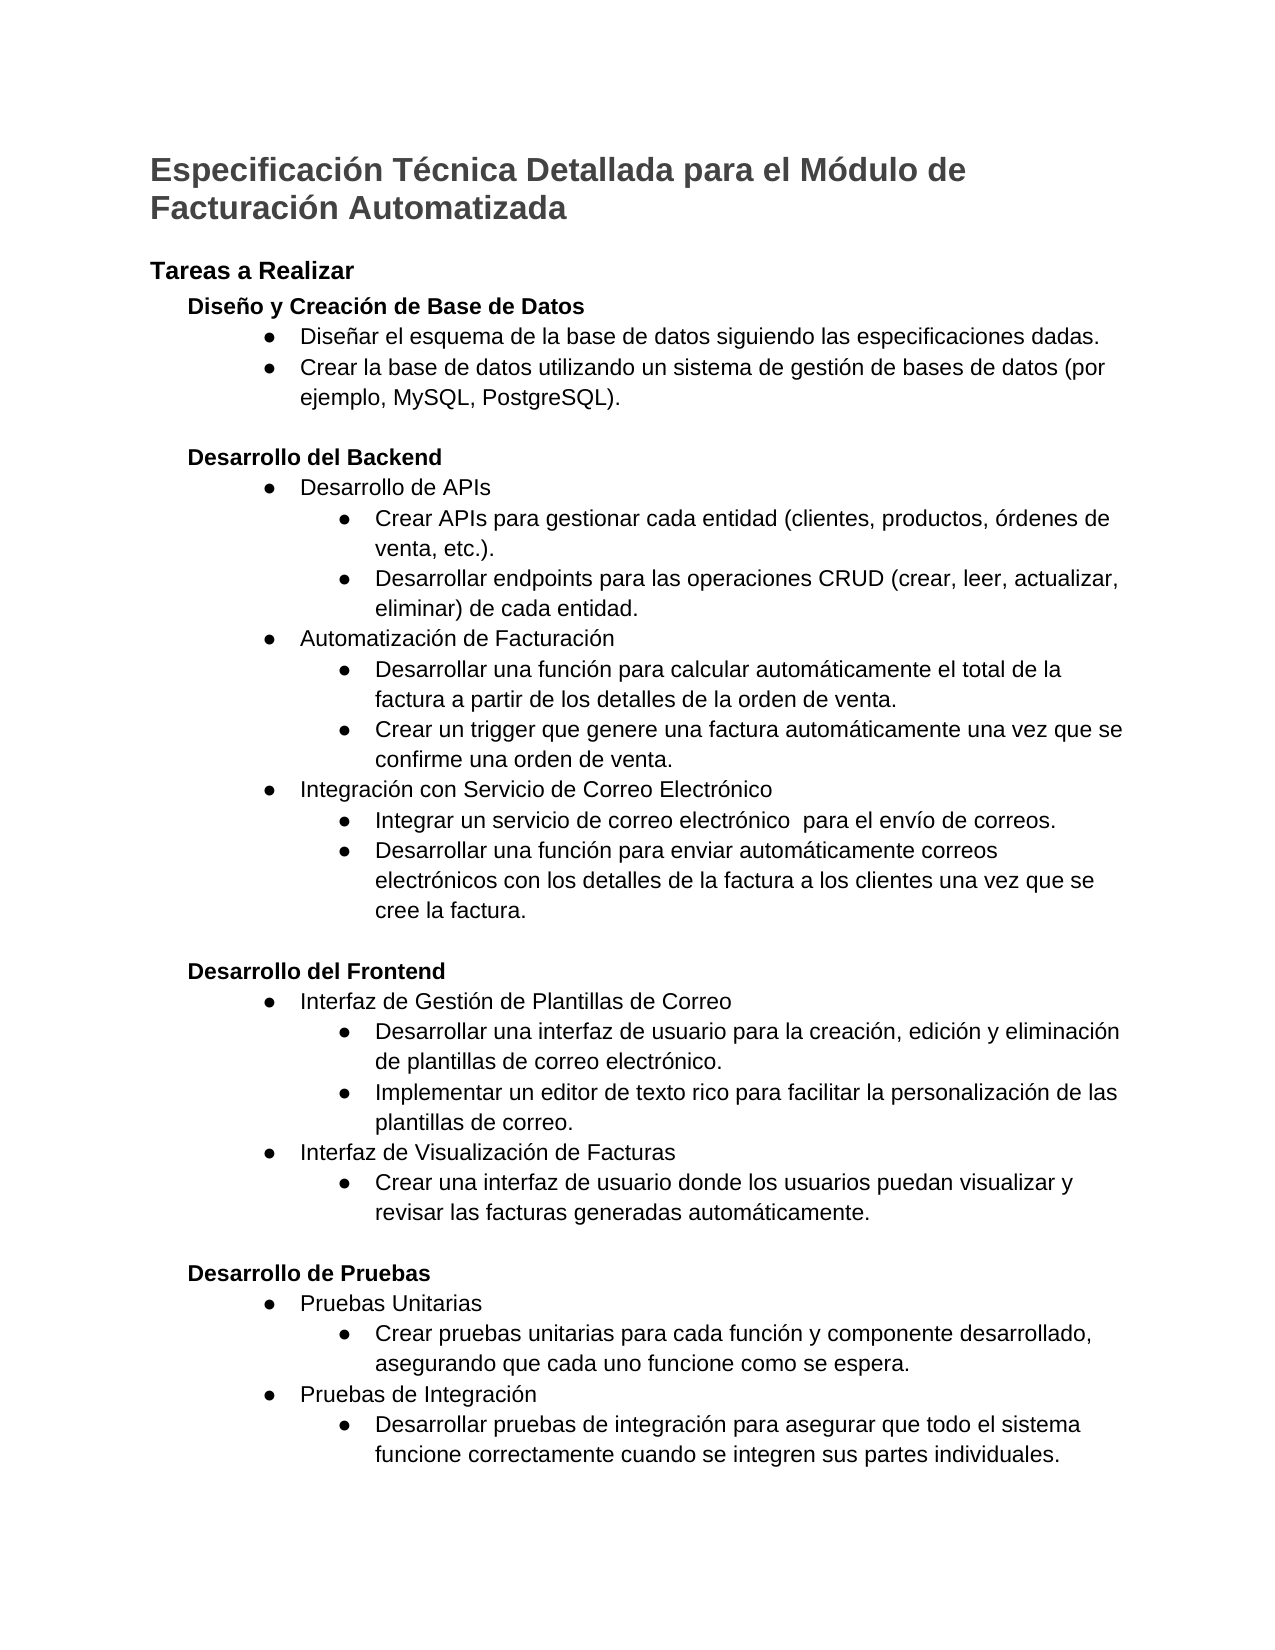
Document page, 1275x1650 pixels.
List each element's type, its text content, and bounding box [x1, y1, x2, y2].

list Desarrollar pruebas de integración para asegurar que todo el sistema funcione correctamente cuando se integren sus partes individuales. [337, 1411, 1125, 1467]
list Crear pruebas unitarias para cada función y componente desarrollado, asegurando que cada uno funcione como se espera. [337, 1320, 1125, 1377]
list Diseñar el esquema de la base de datos siguiendo las especificaciones dadas. [262, 323, 1125, 350]
list Automatización de Facturación [262, 625, 1125, 652]
subtitle Tareas a Realizar [150, 256, 1125, 285]
list Desarrollo de APIs [262, 474, 1125, 501]
list Integrar un servicio de correo electrónico para el envío de correos. [337, 807, 1125, 833]
list Desarrollo del Frontend [187, 958, 1125, 984]
list Desarrollo del Backend [187, 444, 1125, 471]
list Crear la base de datos utilizando un sistema de gestión de bases de datos (por ejemplo, MySQL, PostgreSQL). [262, 353, 1125, 410]
subtitle Especificación Técnica Detallada para el Módulo de Facturación Automatizada [150, 150, 1125, 227]
list Desarrollar una función para enviar automáticamente correos electrónicos con los detalles de la factura a los clientes una vez que se cree la factura. [337, 837, 1125, 924]
list Implementar un editor de texto rico para facilitar la personalización de las plantillas de correo. [337, 1078, 1125, 1135]
list Desarrollar una función para calcular automáticamente el total de la factura a partir de los detalles de la orden de venta. [337, 656, 1125, 712]
list Crear una interfaz de usuario donde los usuarios puedan visualizar y revisar las facturas generadas automáticamente. [337, 1169, 1125, 1226]
list Crear APIs para gestionar cada entidad (clientes, productos, órdenes de venta, etc.). [337, 504, 1125, 561]
list Integración con Servicio de Correo Electrónico [262, 776, 1125, 803]
list Crear un trigger que genere una factura automáticamente una vez que se confirme una orden de venta. [337, 716, 1125, 773]
list Desarrollo de Pruebas [187, 1260, 1125, 1286]
list Interfaz de Visualización de Facturas [262, 1139, 1125, 1165]
list Pruebas Unitarias [262, 1290, 1125, 1316]
list Interfaz de Gestión de Plantillas de Correo [262, 988, 1125, 1014]
list Desarrollar una interfaz de usuario para la creación, edición y eliminación de plantillas de correo electrónico. [337, 1018, 1125, 1075]
list Diseño y Creación de Base de Datos [187, 293, 1125, 319]
list Desarrollar endpoints para las operaciones CRUD (crear, leer, actualizar, eliminar) de cada entidad. [337, 565, 1125, 622]
list Pruebas de Integración [262, 1381, 1125, 1407]
